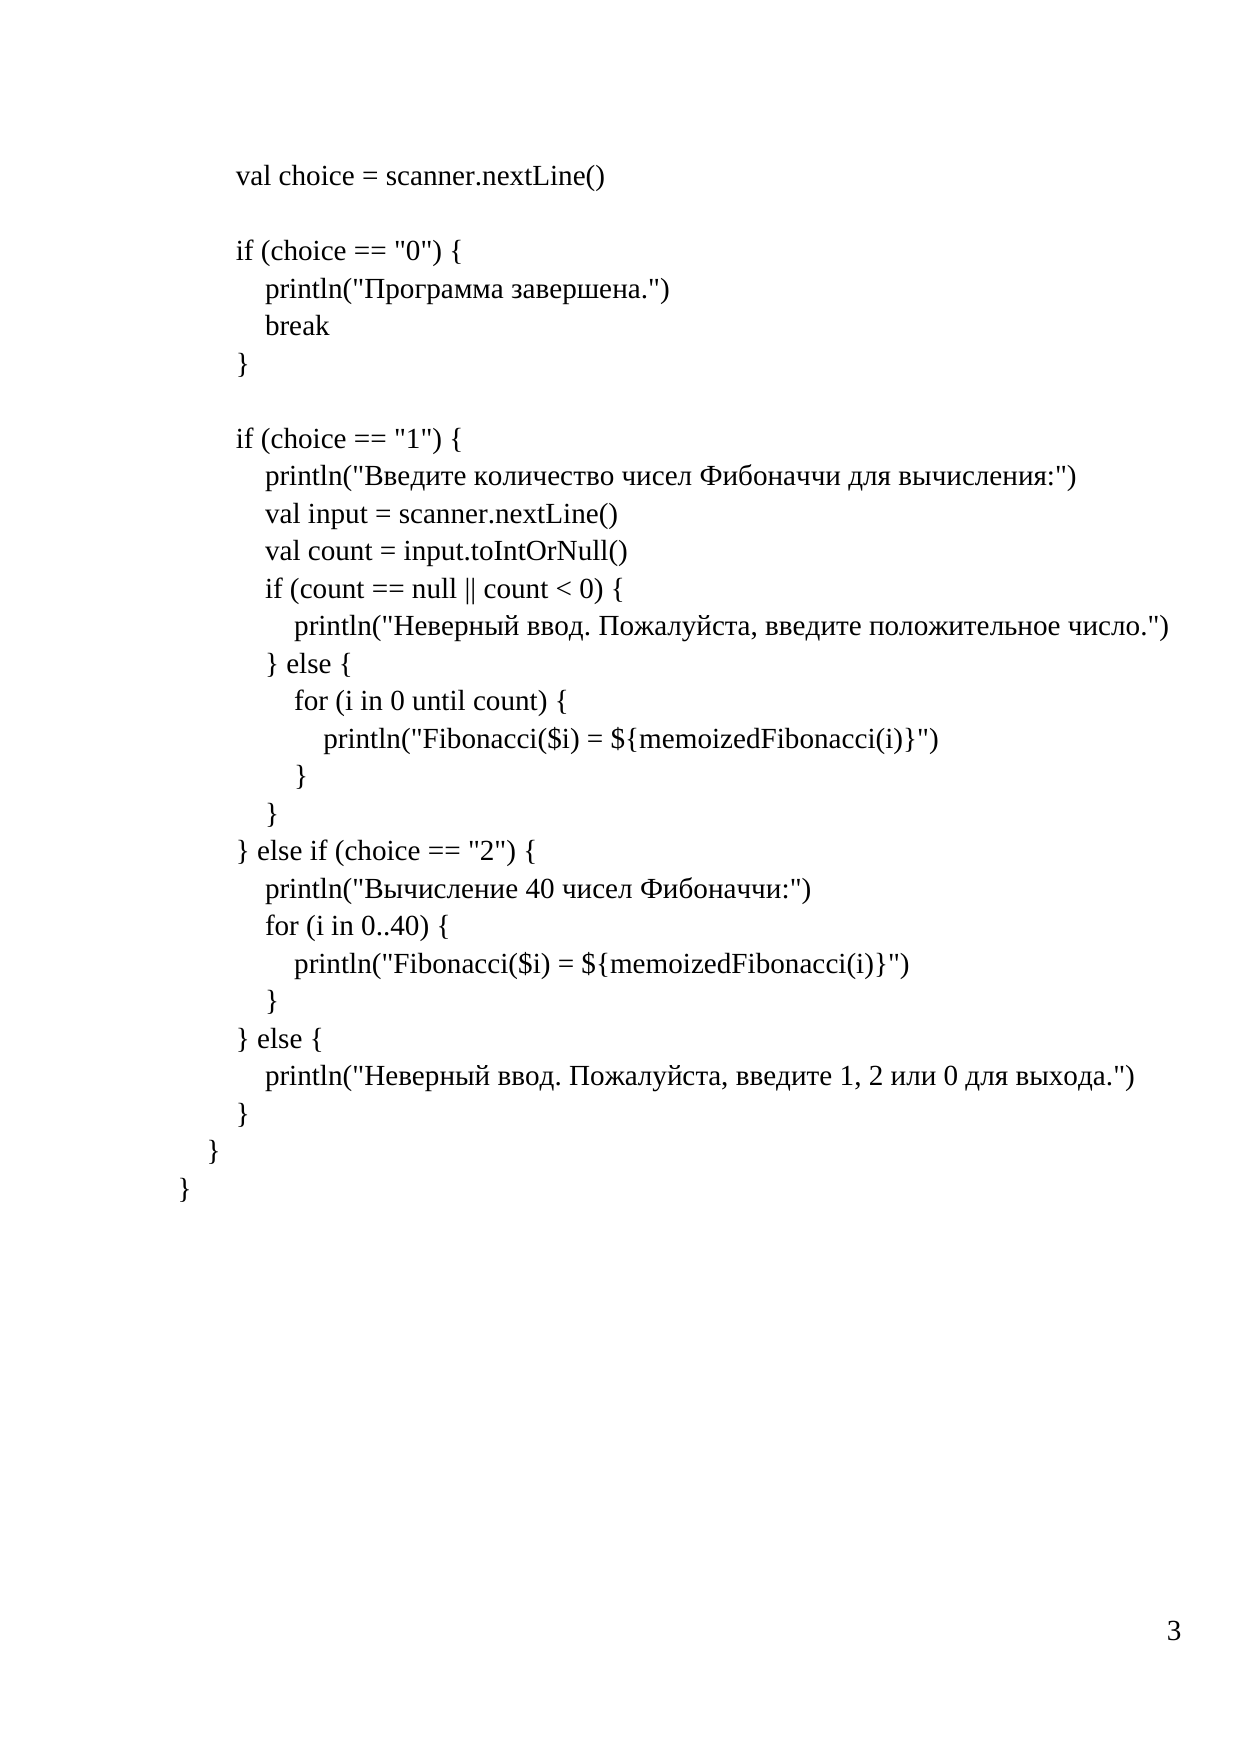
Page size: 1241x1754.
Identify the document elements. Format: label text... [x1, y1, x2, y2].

text } [177, 343, 1181, 381]
text println("Fibonacci($i) = ${memoizedFibonacci(i)}") [177, 718, 1181, 756]
text val input = scanner.nextLine() [177, 493, 1181, 531]
text } [177, 756, 1181, 793]
text } [177, 1168, 1181, 1206]
text val choice = scanner.nextLine() [177, 156, 1181, 193]
text } [177, 793, 1181, 831]
text } else { [177, 643, 1181, 681]
text println("Вычисление 40 чисел Фибоначчи:") [177, 868, 1181, 906]
text } [177, 1093, 1181, 1131]
text if (count == null || count < 0) { [177, 568, 1181, 606]
text val count = input.toIntOrNull() [177, 531, 1181, 568]
text for (i in 0 until count) { [177, 681, 1181, 718]
text println("Неверный ввод. Пожалуйста, введите положительное число.") [177, 606, 1181, 643]
text println("Неверный ввод. Пожалуйста, введите 1, 2 или 0 для выхода.") [177, 1056, 1181, 1093]
text println("Fibonacci($i) = ${memoizedFibonacci(i)}") [177, 943, 1181, 981]
text println("Программа завершена.") [177, 268, 1181, 306]
text } [177, 981, 1181, 1018]
text if (choice == "0") { [177, 231, 1181, 268]
text } else if (choice == "2") { [177, 831, 1181, 868]
text for (i in 0..40) { [177, 906, 1181, 943]
text break [177, 306, 1181, 343]
text println("Введите количество чисел Фибоначчи для вычисления:") [177, 456, 1181, 493]
text } [177, 1131, 1181, 1168]
text if (choice == "1") { [177, 418, 1181, 456]
text } else { [177, 1018, 1181, 1056]
